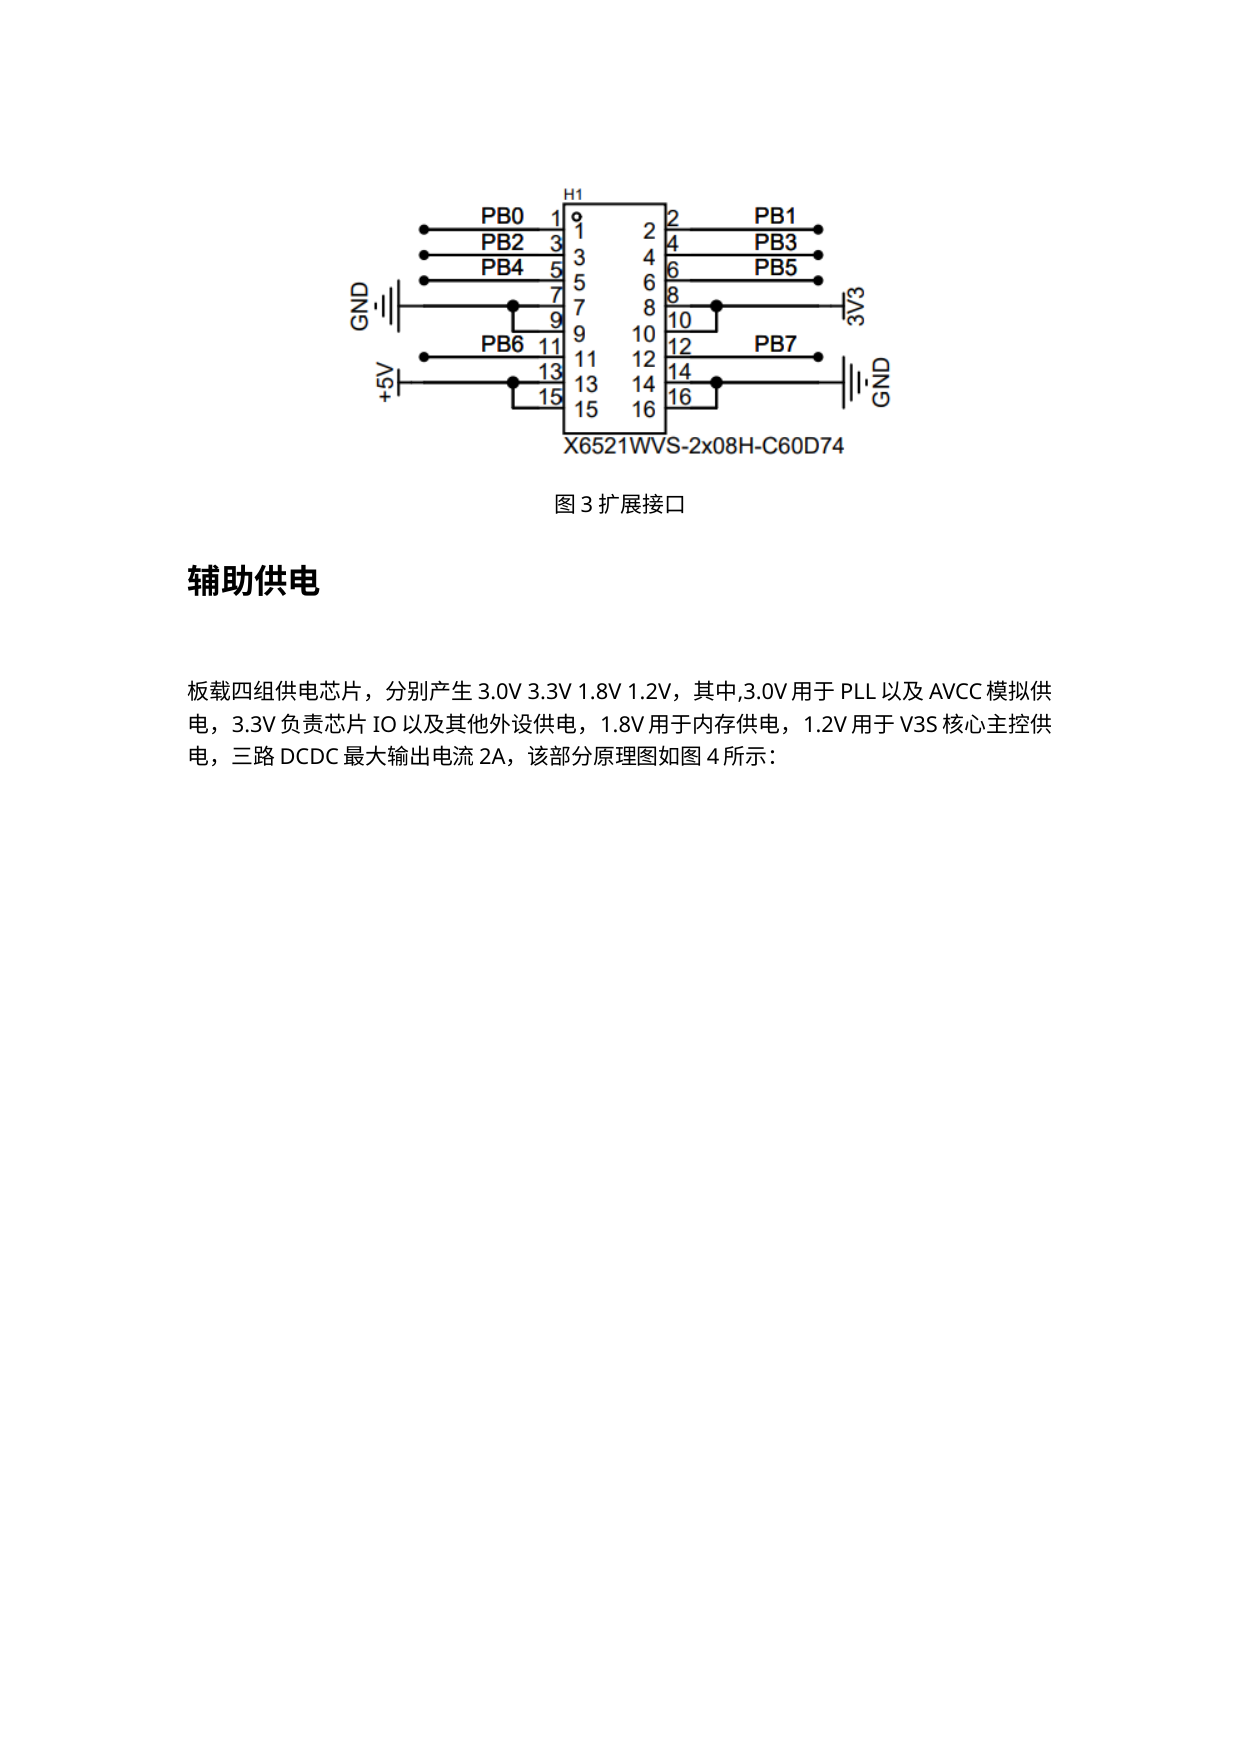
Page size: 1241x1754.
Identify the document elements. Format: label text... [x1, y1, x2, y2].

text 图3 扩展接口 [187, 487, 1053, 519]
picture [302, 162, 938, 480]
subtitle 辅助供电 [187, 547, 1053, 612]
text 板载四组供电芯片，分别产生3.0V 3.3V 1.8V 1.2V，其中,3.0V用于PLL以及AVCC模拟供电，3.3V负责芯片IO以及其他外设供电，1.8V用于内存供电，1.2V用于V3S核心主控供电，三路DCDC最大输出电流2A，该部分原理图如图4所示： [187, 674, 1053, 771]
